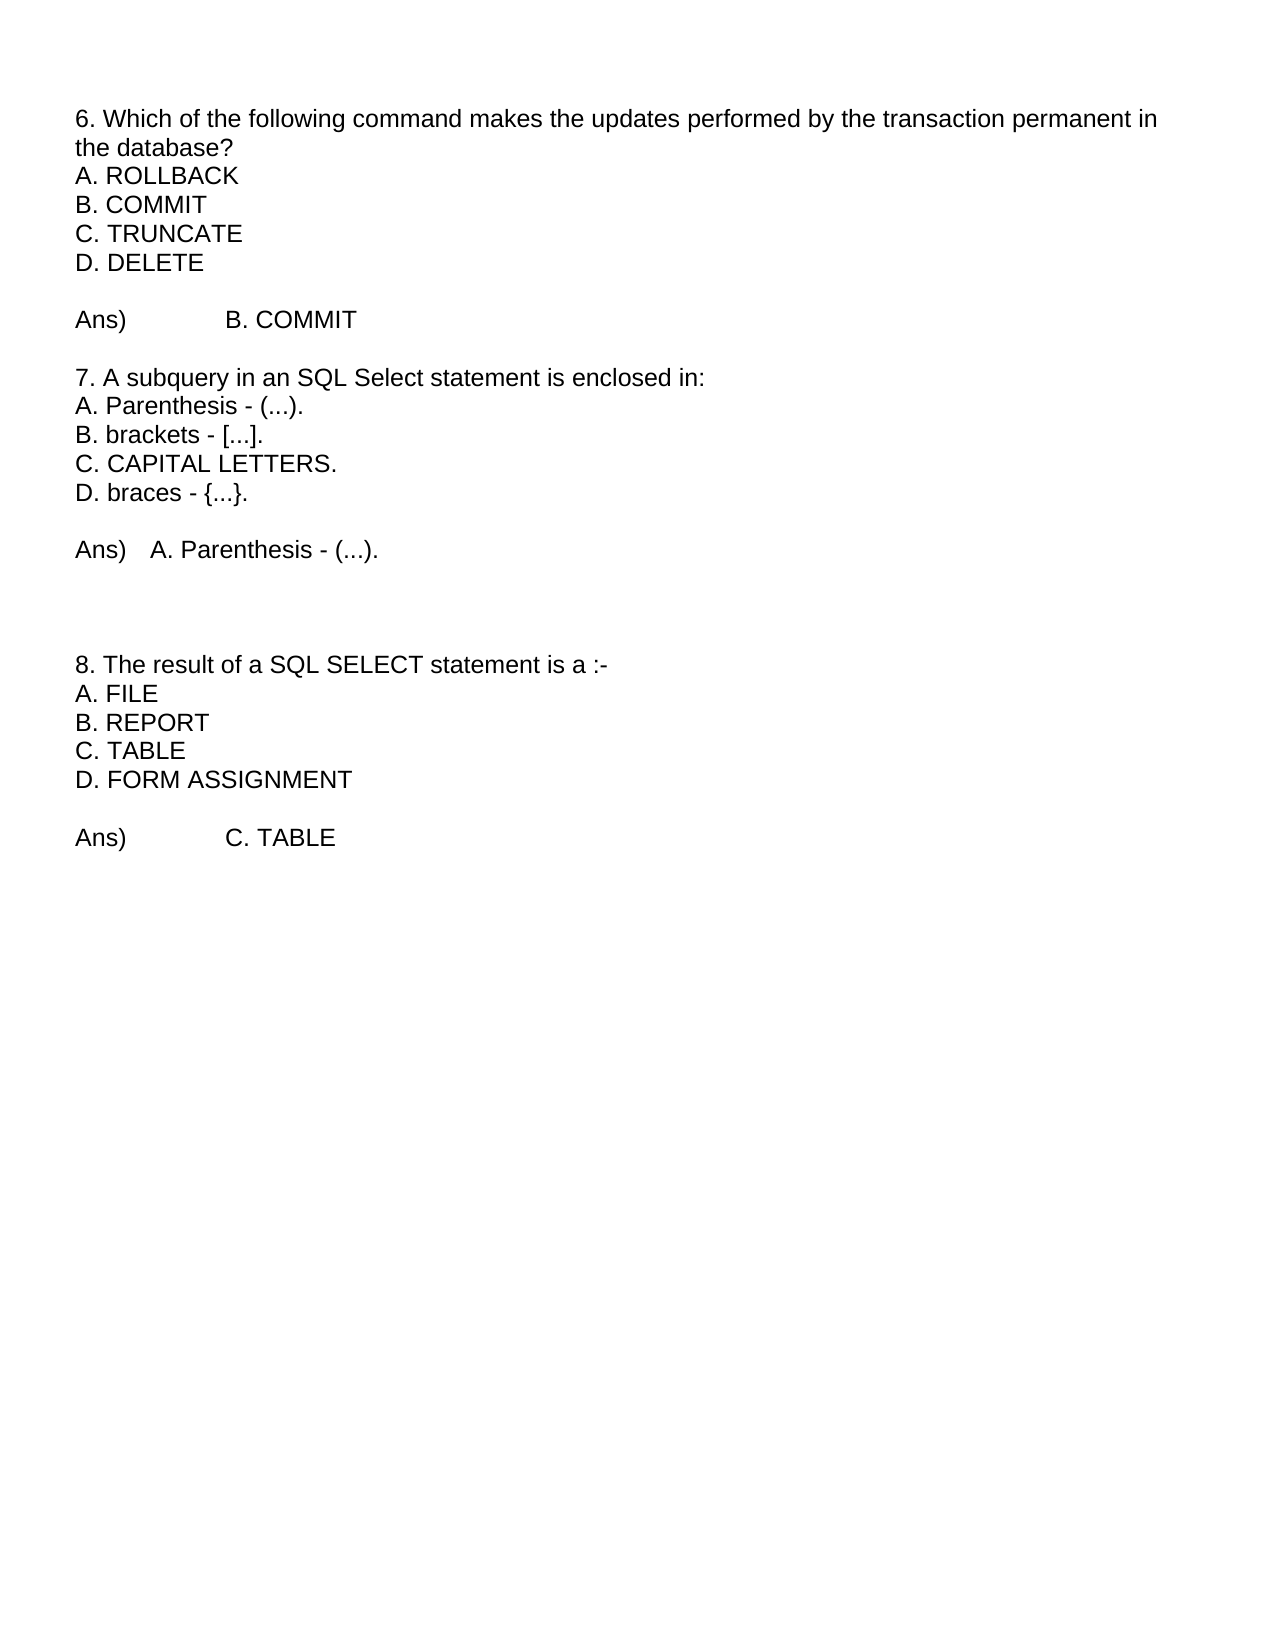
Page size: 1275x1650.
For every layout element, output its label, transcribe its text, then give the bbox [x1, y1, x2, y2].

text A. FILE [75, 679, 1200, 707]
text Ans) B. COMMIT [75, 305, 1200, 334]
text A. Parenthesis - (...). [75, 391, 1200, 420]
text Ans) C. TABLE [75, 822, 1200, 851]
text 6. Which of the following command makes the updates performed by the transaction permanent in the database? [75, 104, 1200, 161]
text D. FORM ASSIGNMENT [75, 765, 1200, 794]
text C. TRUNCATE [75, 219, 1200, 247]
text 7. A subquery in an SQL Select statement is enclosed in: [75, 362, 1200, 391]
text B. REPORT [75, 707, 1200, 736]
text 8. The result of a SQL SELECT statement is a :- [75, 650, 1200, 679]
text Ans) A. Parenthesis - (...). [75, 535, 1200, 564]
text B. brackets - [...]. [75, 420, 1200, 449]
text C. CAPITAL LETTERS. [75, 449, 1200, 477]
text D. braces - {...}. [75, 477, 1200, 506]
text D. DELETE [75, 247, 1200, 276]
text B. COMMIT [75, 190, 1200, 219]
text C. TABLE [75, 736, 1200, 765]
text A. ROLLBACK [75, 161, 1200, 190]
